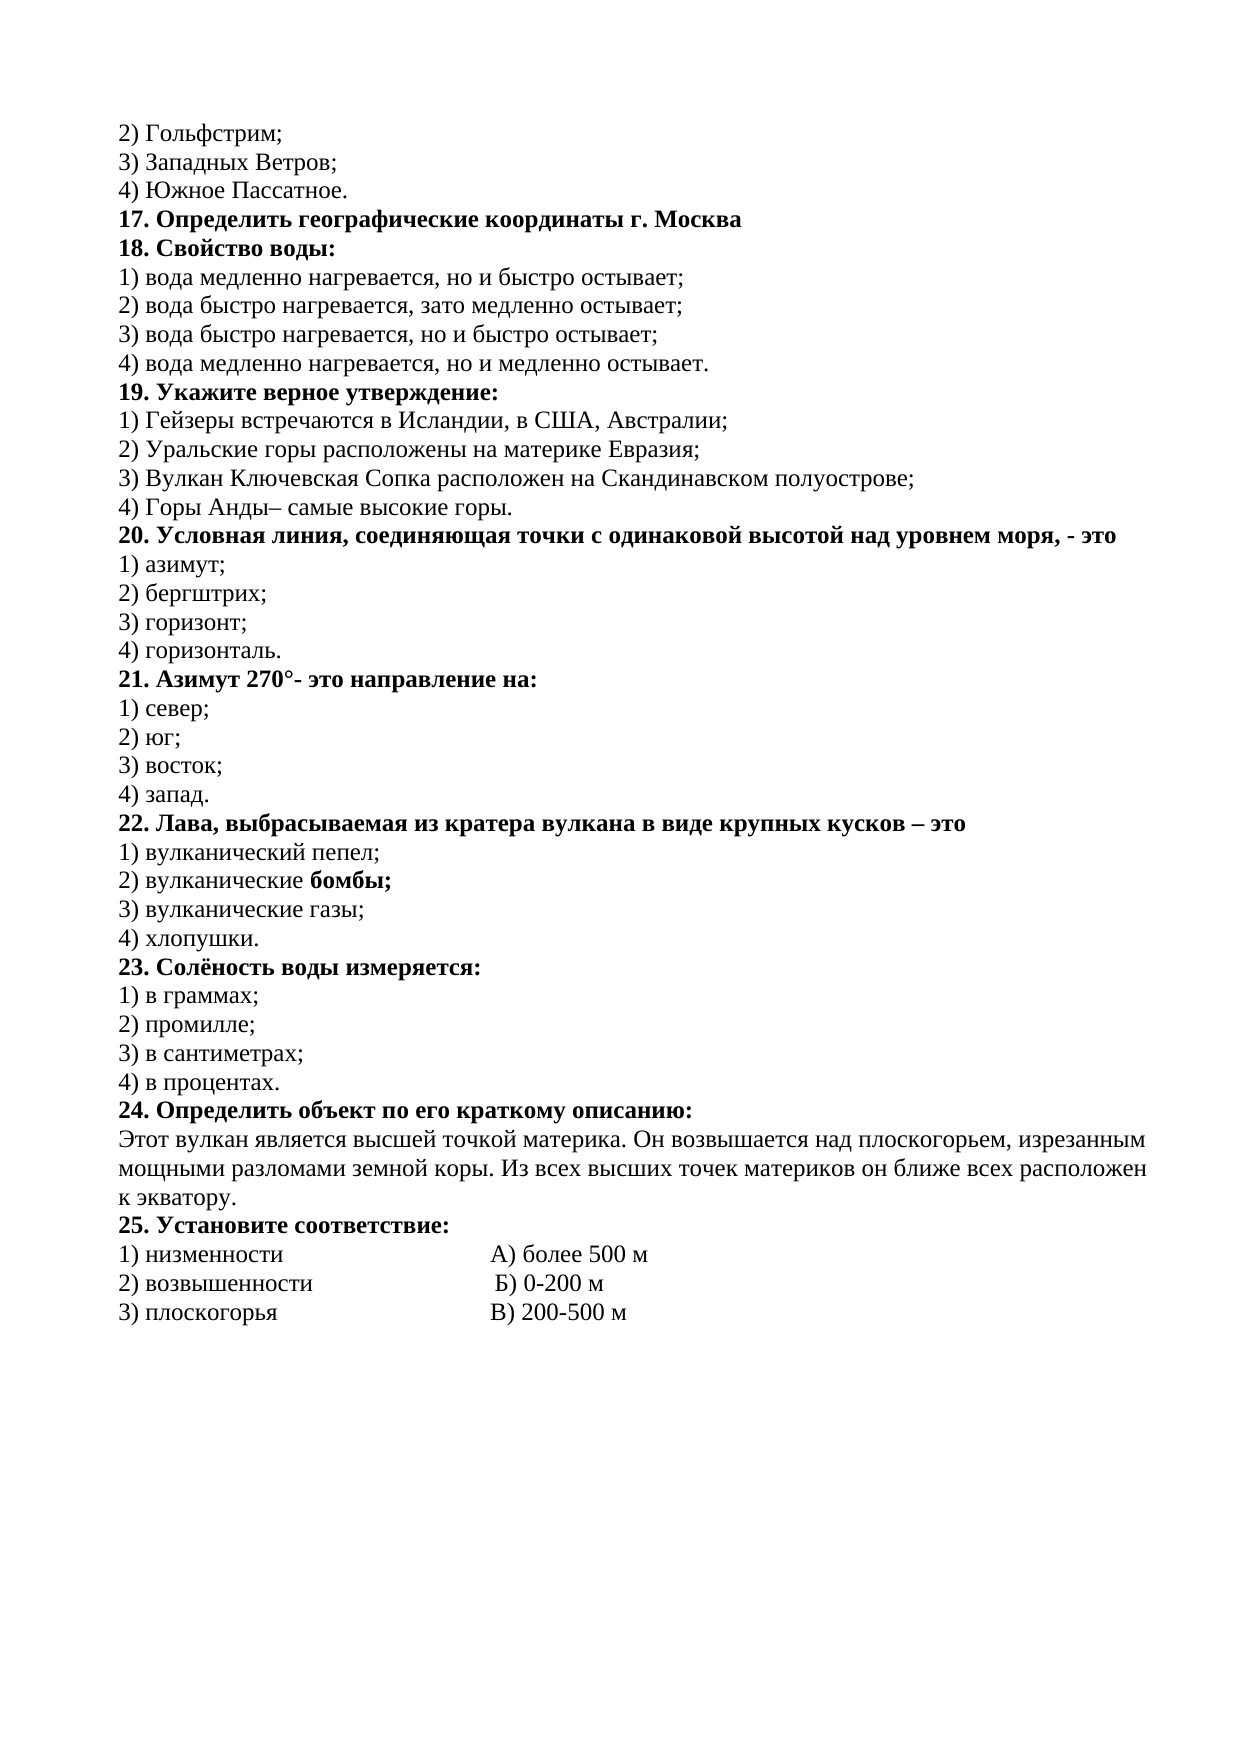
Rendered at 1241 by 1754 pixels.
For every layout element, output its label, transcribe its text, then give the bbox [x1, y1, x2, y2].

text 2) Гольфстрим; [118, 118, 1152, 147]
text 3) восток; [118, 751, 1152, 779]
text 4) вода медленно нагревается, но и медленно остывает. [118, 348, 1152, 377]
text 25. Установите соответствие: [118, 1211, 1152, 1239]
text 18. Свойство воды: [118, 233, 1152, 262]
text 22. Лава, выбрасываемая из кратера вулкана в виде крупных кусков – это [118, 808, 1152, 837]
text 4) горизонталь. [118, 636, 1152, 664]
text 23. Солёность воды измеряется: [118, 952, 1152, 981]
text 3) Западных Ветров; [118, 147, 1152, 176]
text 4) хлопушки. [118, 923, 1152, 952]
text 3) вода быстро нагревается, но и быстро остывает; [118, 319, 1152, 348]
text 24. Определить объект по его краткому описанию: [118, 1096, 1152, 1124]
text 1) низменности А) более 500 м [118, 1239, 1152, 1268]
text 19. Укажите верное утверждение: [118, 377, 1152, 406]
text 3) Вулкан Ключевская Сопка расположен на Скандинавском полуострове; [118, 463, 1152, 492]
text 21. Азимут 270°- это направление на: [118, 664, 1152, 693]
text 1) вулканический пепел; [118, 837, 1152, 866]
text 2) Уральские горы расположены на материке Евразия; [118, 434, 1152, 463]
text 3) в сантиметрах; [118, 1038, 1152, 1067]
text 1) север; [118, 693, 1152, 722]
text 2) вода быстро нагревается, зато медленно остывает; [118, 291, 1152, 319]
text 1) вода медленно нагревается, но и быстро остывает; [118, 262, 1152, 291]
text 2) юг; [118, 722, 1152, 751]
text 20. Условная линия, соединяющая точки с одинаковой высотой над уровнем моря, - это [118, 521, 1152, 549]
text 1) азимут; [118, 549, 1152, 578]
text 1) в граммах; [118, 981, 1152, 1009]
text 17. Определить географические координаты г. Москва [118, 204, 1152, 233]
text 4) Горы Анды– самые высокие горы. [118, 492, 1152, 521]
text 3) вулканические газы; [118, 894, 1152, 923]
text 2) возвышенности Б) 0-200 м [118, 1268, 1152, 1297]
text 4) запад. [118, 779, 1152, 808]
text Этот вулкан является высшей точкой материка. Он возвышается над плоскогорьем, изрезанным мощными разломами земной коры. Из всех высших точек материков он ближе всех расположен к экватору. [118, 1124, 1152, 1211]
text 2) вулканические бомбы; [118, 866, 1152, 894]
text 2) бергштрих; [118, 578, 1152, 607]
text 4) в процентах. [118, 1067, 1152, 1096]
text 3) горизонт; [118, 607, 1152, 636]
text 3) плоскогорья В) 200-500 м [118, 1297, 1152, 1326]
text 4) Южное Пассатное. [118, 176, 1152, 204]
text 1) Гейзеры встречаются в Исландии, в США, Австралии; [118, 406, 1152, 434]
text 2) промилле; [118, 1009, 1152, 1038]
